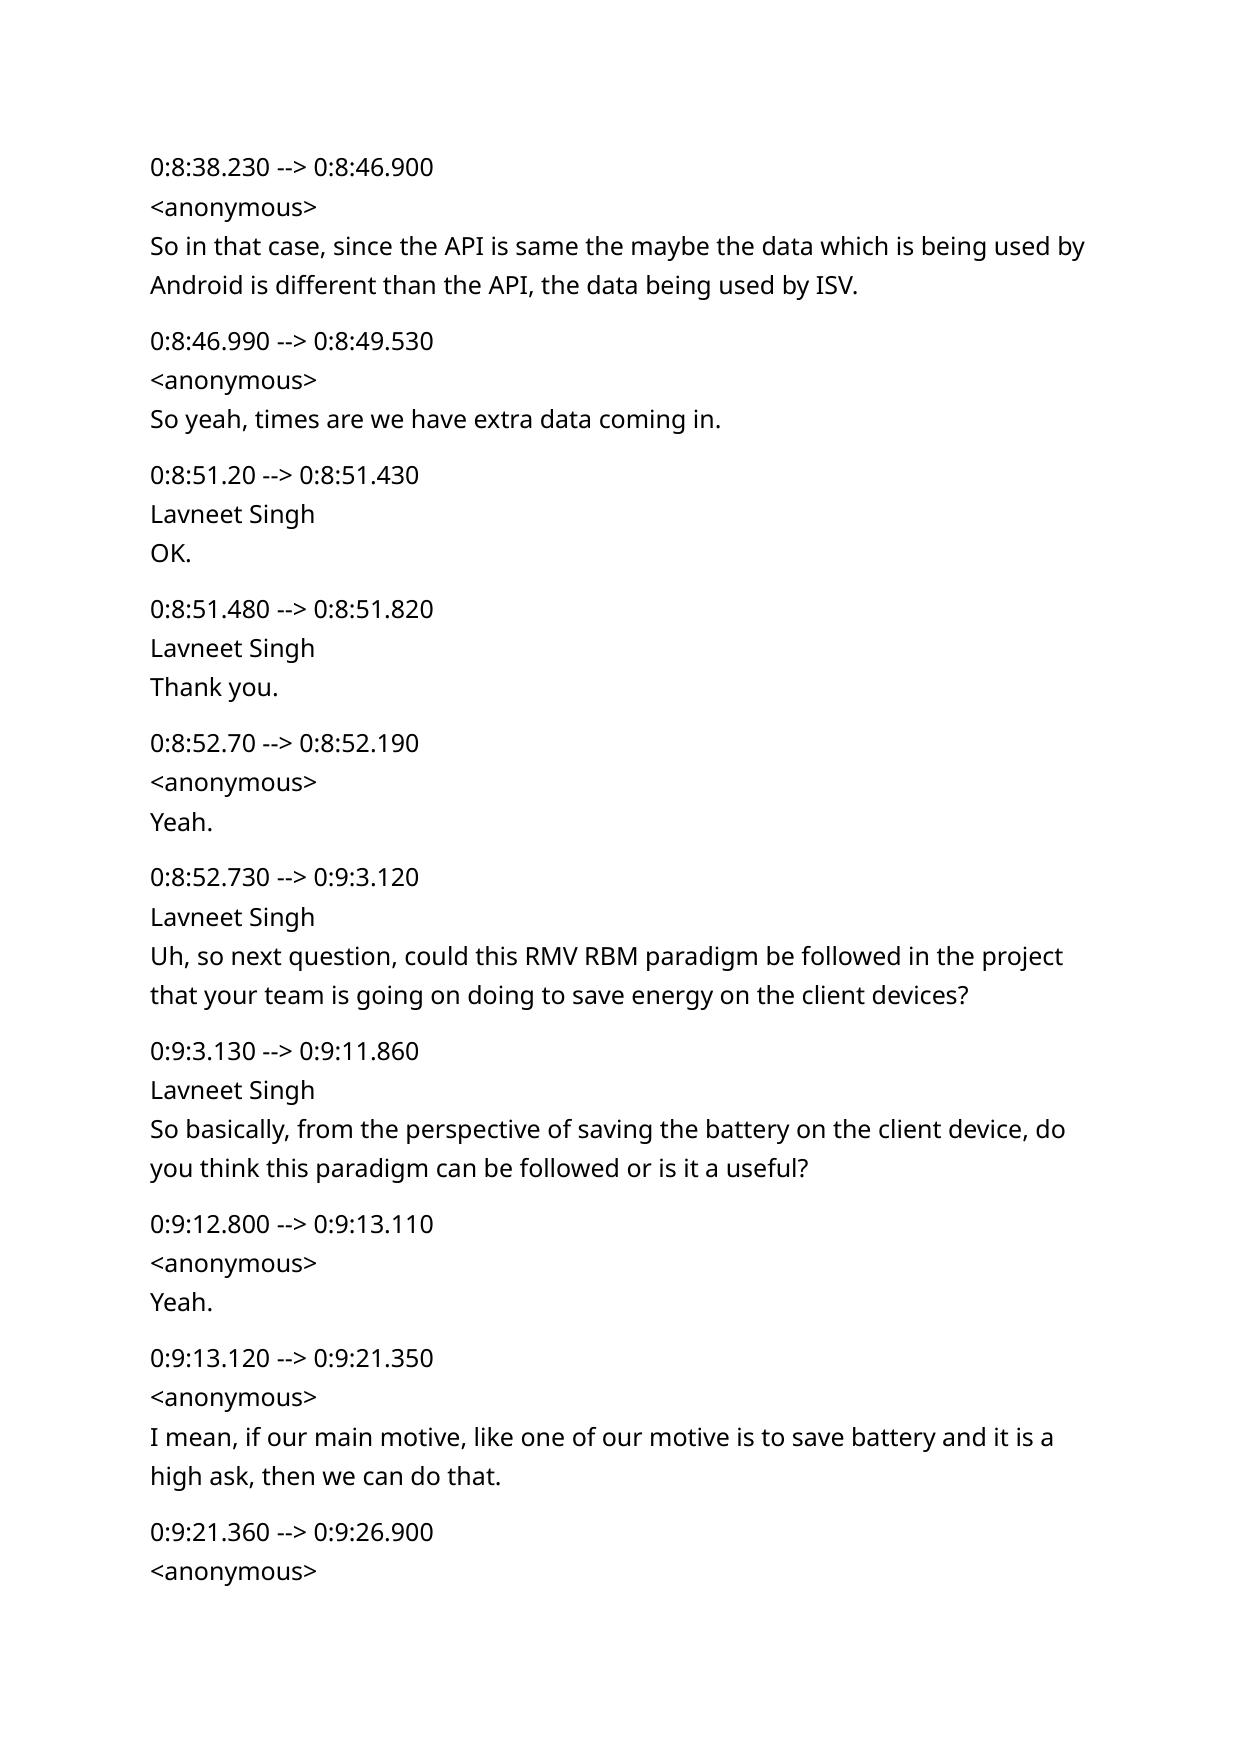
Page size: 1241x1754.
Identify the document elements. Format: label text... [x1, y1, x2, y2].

text 0:9:13.120 --> 0:9:21.350 <anonymous> I mean, if our main motive, like one of our motive is to save battery and it is a high ask, then we can do that. [150, 1341, 1090, 1492]
text 0:8:51.20 --> 0:8:51.430 Lavneet Singh OK. [150, 457, 1090, 570]
text 0:8:51.480 --> 0:8:51.820 Lavneet Singh Thank you. [150, 592, 1090, 704]
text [150, 1514, 1090, 1587]
text 0:8:46.990 --> 0:8:49.530 <anonymous> So yeah, times are we have extra data coming in. [150, 323, 1090, 436]
text 0:8:52.70 --> 0:8:52.190 <anonymous> Yeah. [150, 726, 1090, 838]
text 0:8:38.230 --> 0:8:46.900 <anonymous> So in that case, since the API is same the maybe the data which is being used by Android is different than the API, the data being used by ISV. [150, 150, 1090, 302]
text 0:9:12.800 --> 0:9:13.110 <anonymous> Yeah. [150, 1207, 1090, 1319]
text 0:8:52.730 --> 0:9:3.120 Lavneet Singh Uh, so next question, could this RMV RBM paradigm be followed in the project that your team is going on doing to save energy on the client devices? [150, 860, 1090, 1012]
text 0:9:3.130 --> 0:9:11.860 Lavneet Singh So basically, from the perspective of saving the battery on the client device, do you think this paradigm can be followed or is it a useful? [150, 1033, 1090, 1185]
